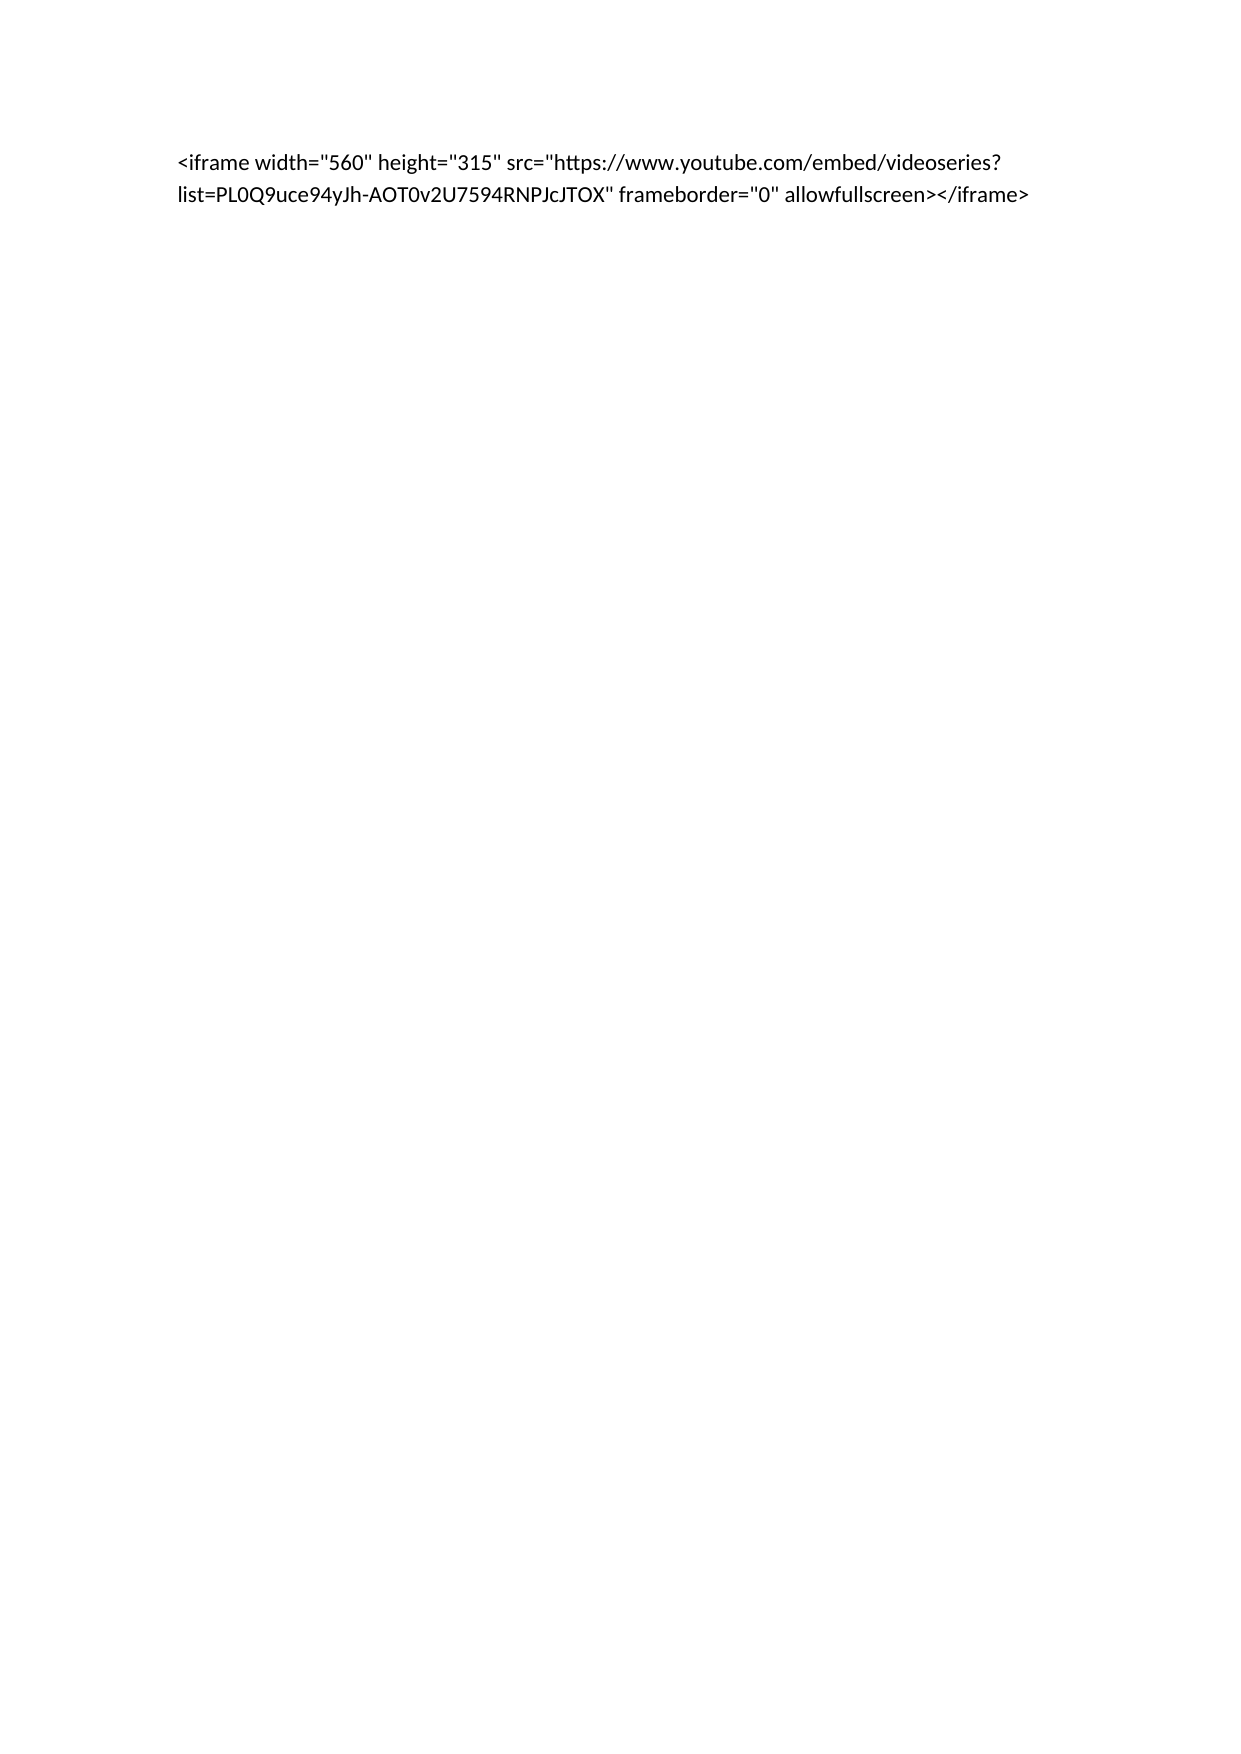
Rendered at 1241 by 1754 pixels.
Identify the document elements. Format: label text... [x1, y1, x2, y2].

text <iframe width="560" height="315" src="https://www.youtube.com/embed/videoseries?list=PL0Q9uce94yJh-AOT0v2U7594RNPJcJTOX" frameborder="0" allowfullscreen></iframe> [177, 148, 1063, 208]
